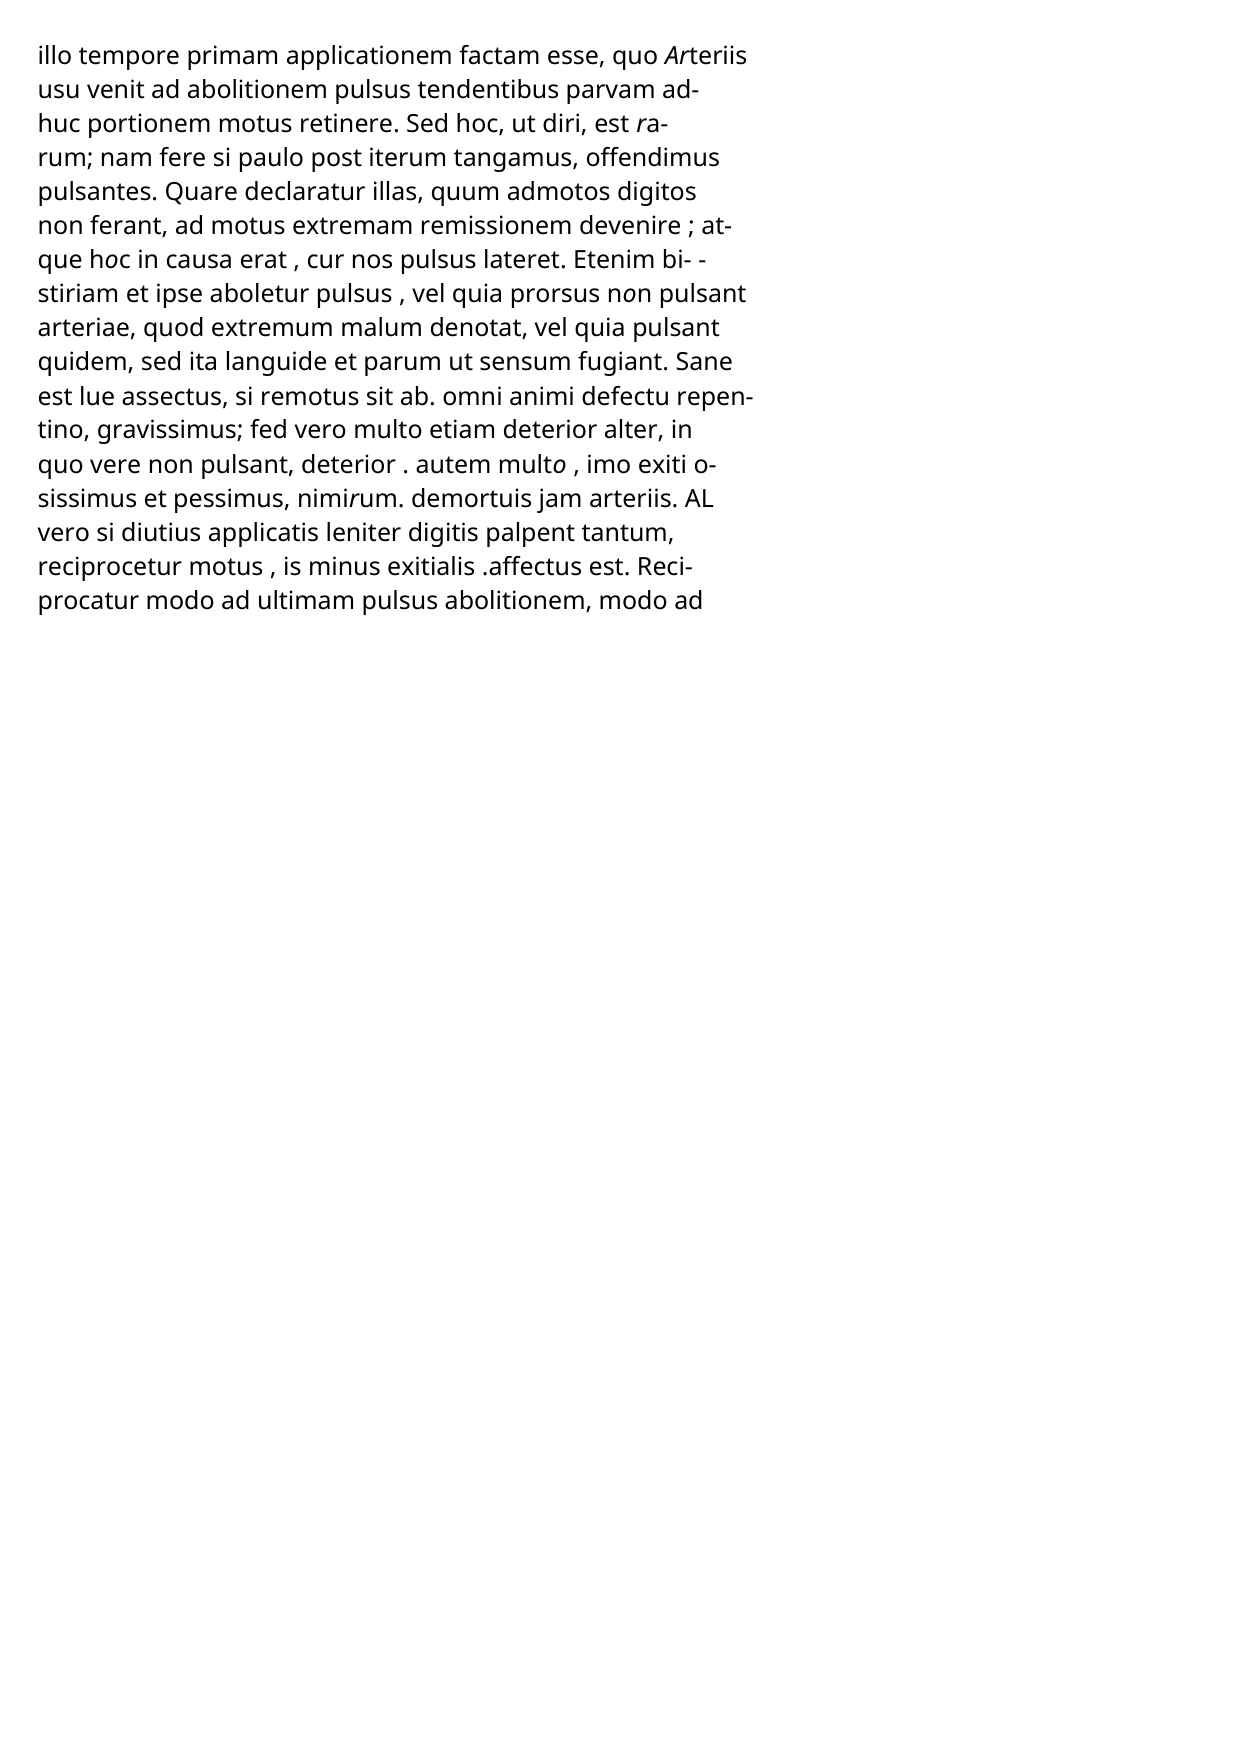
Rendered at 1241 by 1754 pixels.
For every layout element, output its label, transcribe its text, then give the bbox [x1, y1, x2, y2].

text illo tempore primam applicationem factam esse, quo Arteriis usu venit ad abolitionem pulsus tendentibus parvam ad- huc portionem motus retinere. Sed hoc, ut diri, est ra- rum; nam fere si paulo post iterum tangamus, offendimus pulsantes. Quare declaratur illas, quum admotos digitos non ferant, ad motus extremam remissionem devenire ; at- que hoc in causa erat , cur nos pulsus lateret. Etenim bi- - stiriam et ipse aboletur pulsus , vel quia prorsus non pulsant arteriae, quod extremum malum denotat, vel quia pulsant quidem, sed ita languide et parum ut sensum fugiant. Sane est lue assectus, si remotus sit ab. omni animi defectu repen- tino, gravissimus; fed vero multo etiam deterior alter, in quo vere non pulsant, deterior . autem multo , imo exiti o- sissimus et pessimus, nimirum. demortuis jam arteriis. AL vero si diutius applicatis leniter digitis palpent tantum, reciprocetur motus , is minus exitialis .affectus est. Reci- procatur modo ad ultimam pulsus abolitionem, modo ad [37, 37, 1203, 617]
